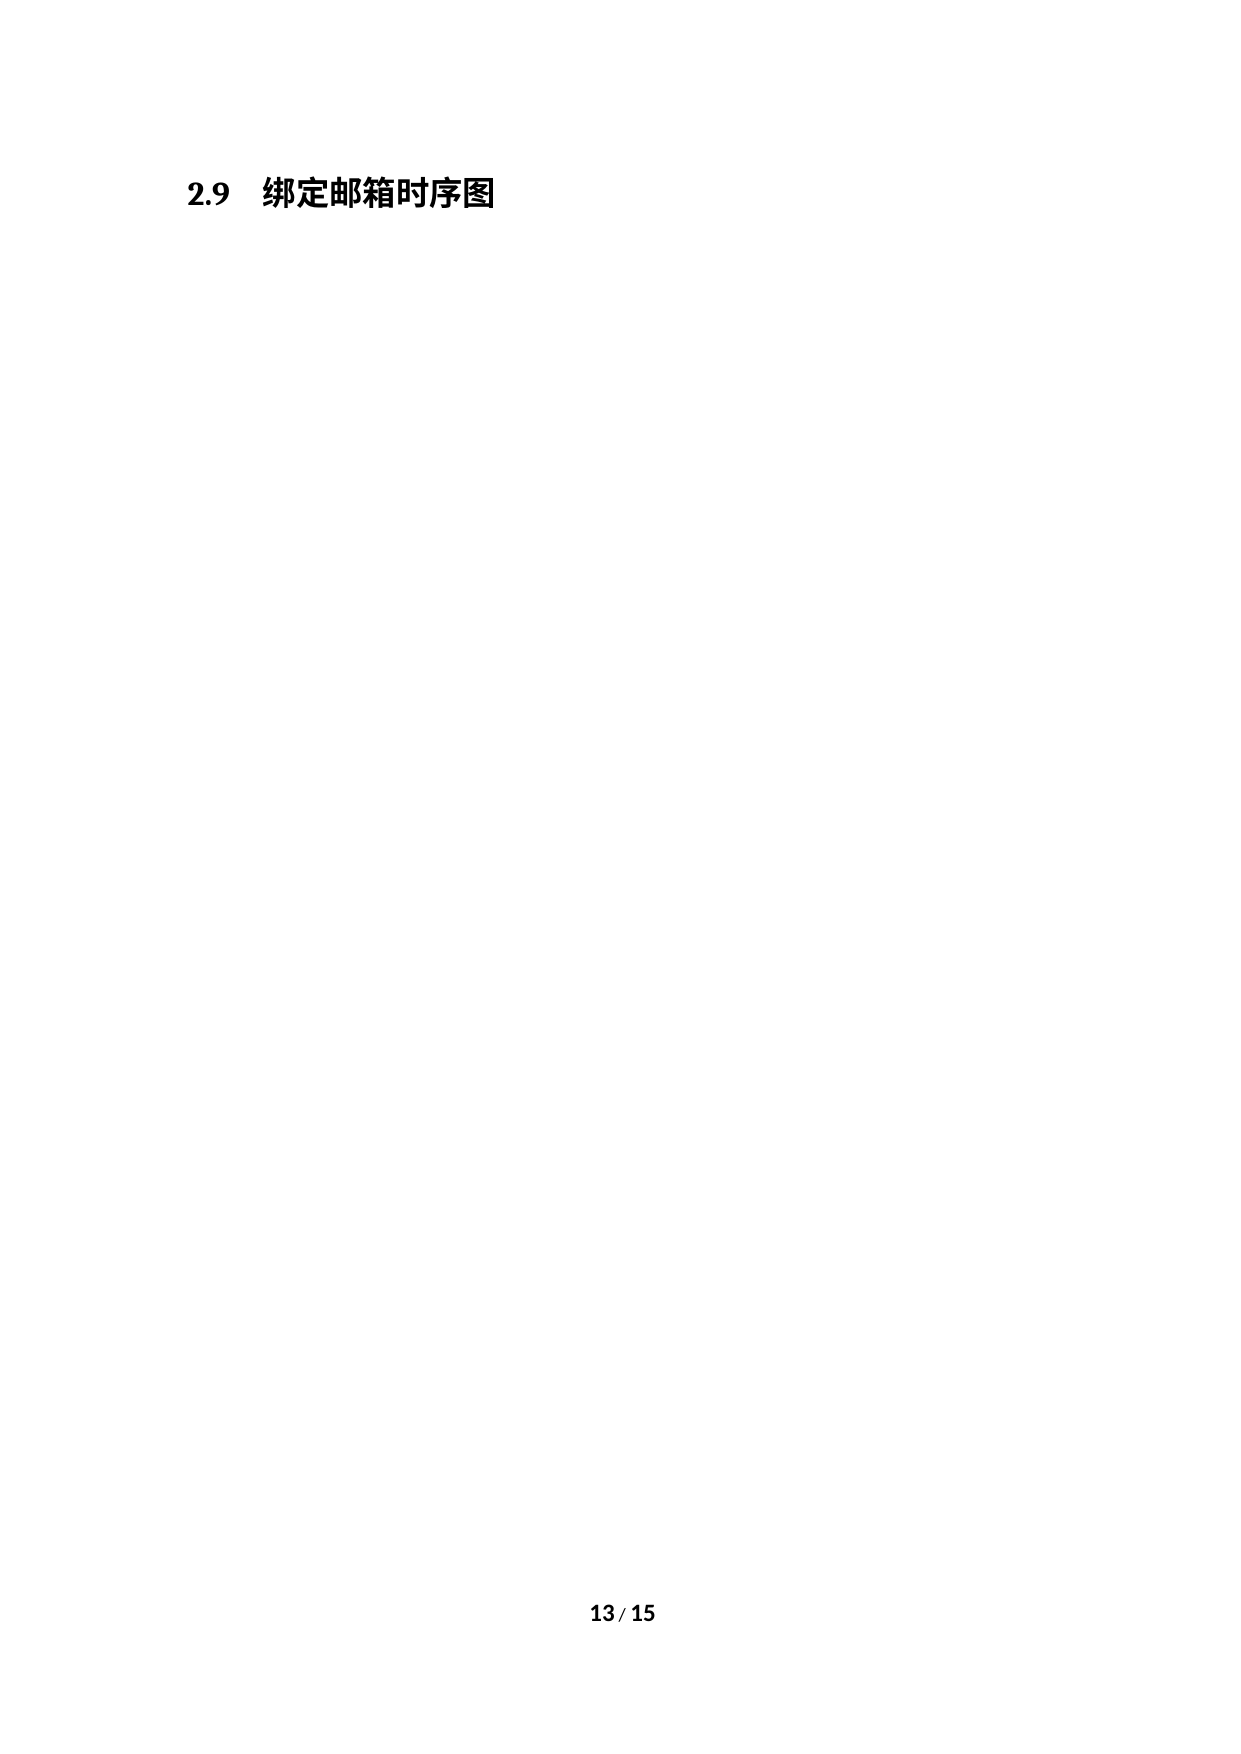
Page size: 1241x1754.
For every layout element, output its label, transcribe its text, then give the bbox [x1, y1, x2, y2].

subtitle 绑定邮箱时序图 [187, 158, 1053, 223]
